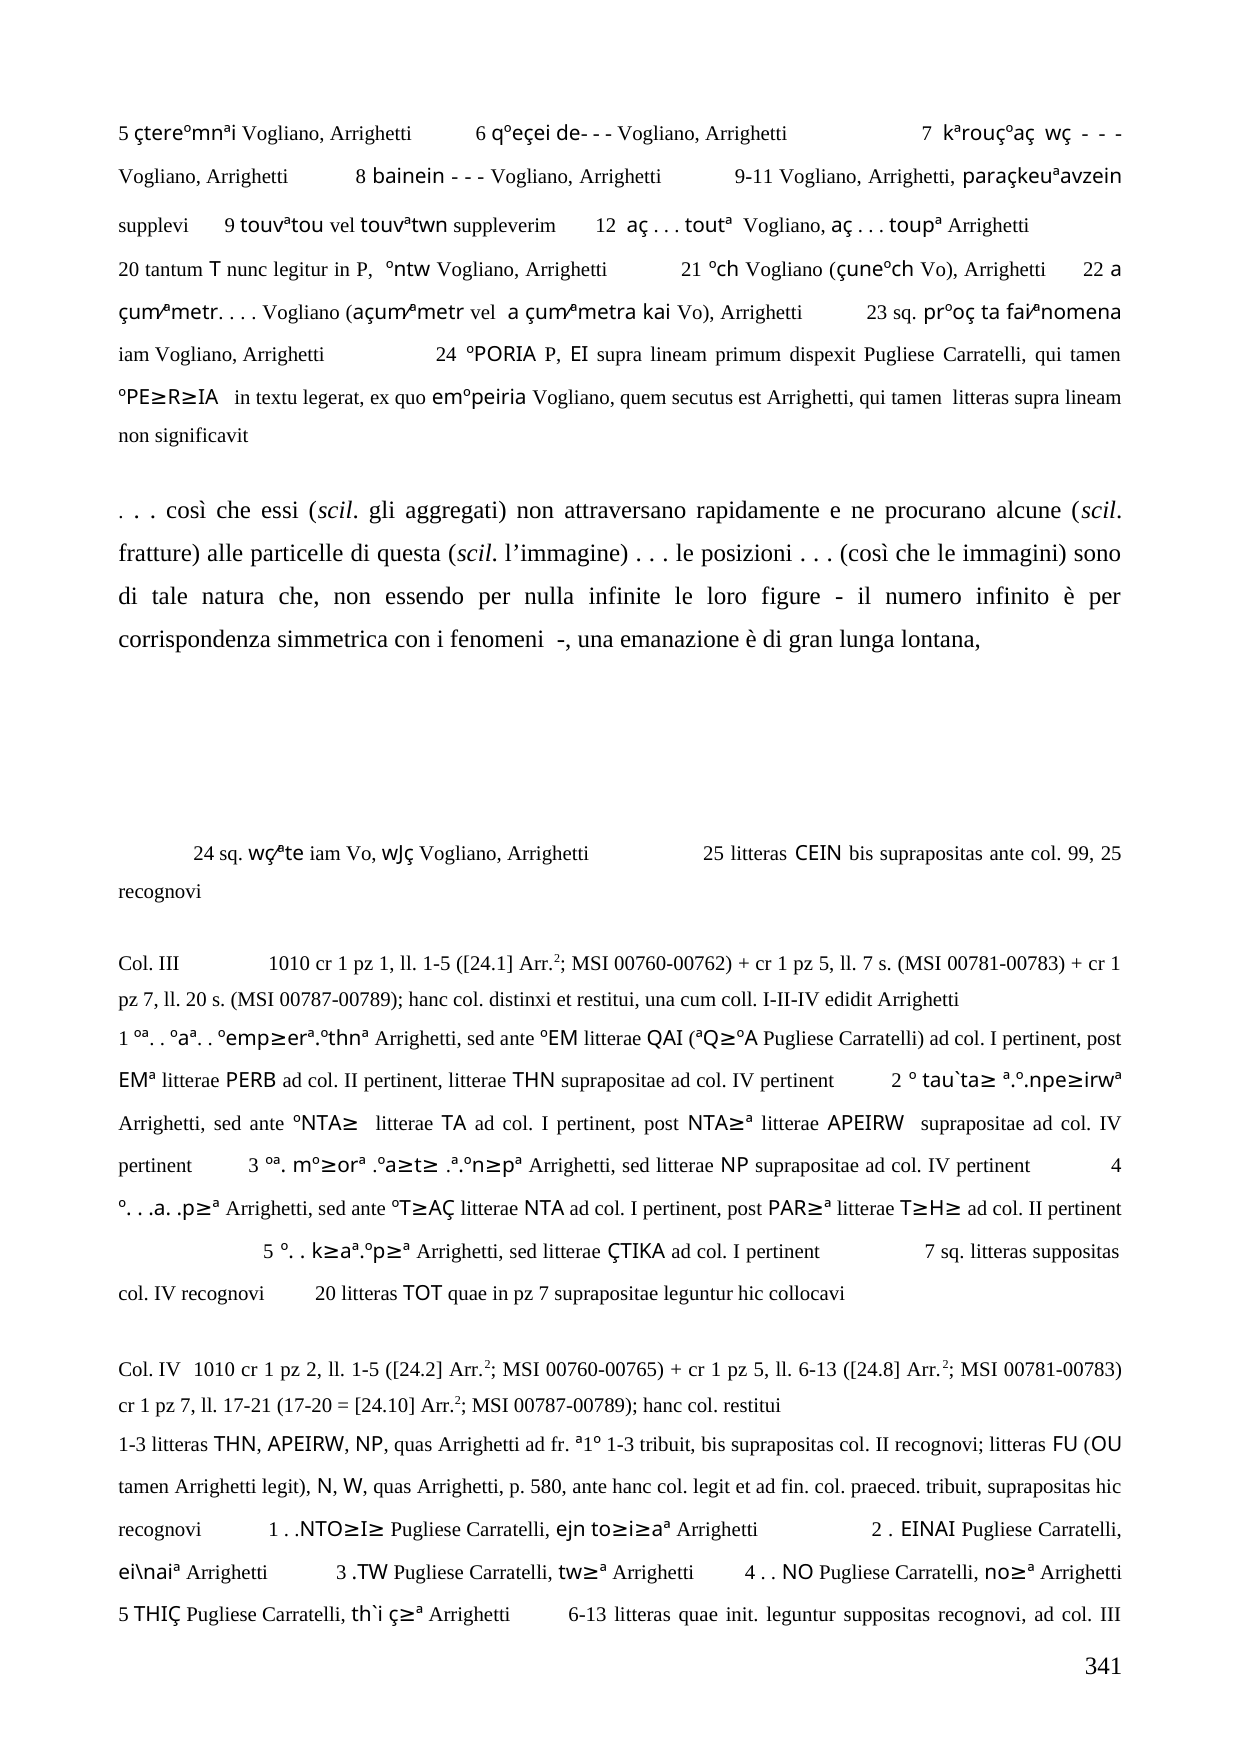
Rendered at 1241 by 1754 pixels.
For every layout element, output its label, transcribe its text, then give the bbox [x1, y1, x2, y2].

text 1 ºª. . ºaª. . ºemp≥erª.ºthnª Arrighetti, sed ante ºEM litterae QAI (ªQ≥ºA Pugliese Carratelli) ad col. I pertinent, post EMª litterae PERB ad col. II pertinent, litterae THN suprapositae ad col. IV pertinent 2 º tau`ta≥ ª.º.npe≥irwª Arrighetti, sed ante ºNTA≥ litterae TA ad col. I pertinent, post NTA≥ª litterae APEIRW suprapositae ad col. IV pertinent 3 ºª. mº≥orª .ºa≥t≥ .ª.ºn≥pª Arrighetti, sed litterae NP suprapositae ad col. IV pertinent 4 º. . .a. .p≥ª Arrighetti, sed ante ºT≥AÇ litterae NTA ad col. I pertinent, post PAR≥ª litterae T≥H≥ ad col. II pertinent 5 º. . k≥aª.ºp≥ª Arrighetti, sed litterae ÇTIKA ad col. I pertinent 7 sq. litteras suppositas col. IV recognovi 20 litteras TOT quae in pz 7 suprapositae leguntur hic collocavi [118, 1023, 1122, 1307]
text Col. IV 1010 cr 1 pz 2, ll. 1-5 ([24.2] Arr.2; MSI 00760-00765) + cr 1 pz 5, ll. 6-13 ([24.8] Arr.2; MSI 00781-00783) cr 1 pz 7, ll. 17-21 (17-20 = [24.10] Arr.2; MSI 00787-00789); hanc col. restitui [118, 1357, 1122, 1417]
text 24 sq. wç⁄ªte iam Vo, wJç Vogliano, Arrighetti 25 litteras CEIN bis suprapositas ante col. 99, 25 recognovi [118, 838, 1122, 903]
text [118, 1429, 1122, 1628]
text 5 çtereºmnªi Vogliano, Arrighetti 6 qºeçei de- - - Vogliano, Arrighetti 7 kªrouçºaç wç - - - Vogliano, Arrighetti 8 bainein - - - Vogliano, Arrighetti 9-11 Vogliano, Arrighetti, paraçkeuªavzein supplevi 9 touvªtou vel touvªtwn suppleverim 12 aç . . . toutª Vogliano, aç . . . toupª Arrighetti 20 tantum T nunc legitur in P, ºntw Vogliano, Arrighetti 21 ºch Vogliano (çuneºch Vo), Arrighetti 22 a çum⁄ªmetr. . . . Vogliano (açum⁄ªmetr vel a çum⁄ªmetra kai Vo), Arrighetti 23 sq. prºoç ta fai⁄ªnomena iam Vogliano, Arrighetti 24 ºPORIA P, EI supra lineam primum dispexit Pugliese Carratelli, qui tamen ºPE≥R≥IA in textu legerat, ex quo emºpeiria Vogliano, quem secutus est Arrighetti, qui tamen litteras supra lineam non significavit [118, 118, 1122, 447]
text Col. III 1010 cr 1 pz 1, ll. 1-5 ([24.1] Arr.2; MSI 00760-00762) + cr 1 pz 5, ll. 7 s. (MSI 00781-00783) + cr 1 pz 7, ll. 20 s. (MSI 00787-00789); hanc col. distinxi et restitui, una cum coll. I-II-IV edidit Arrighetti [118, 951, 1122, 1011]
text . . . così che essi (scil. gli aggregati) non attraversano rapidamente e ne procurano alcune (scil. fratture) alle particelle di questa (scil. l’immagine) . . . le posizioni . . . (così che le immagini) sono di tale natura che, non essendo per nulla infinite le loro figure - il numero infinito è per corrispondenza simmetrica con i fenomeni -, una emanazione è di gran lunga lontana, [118, 495, 1122, 653]
